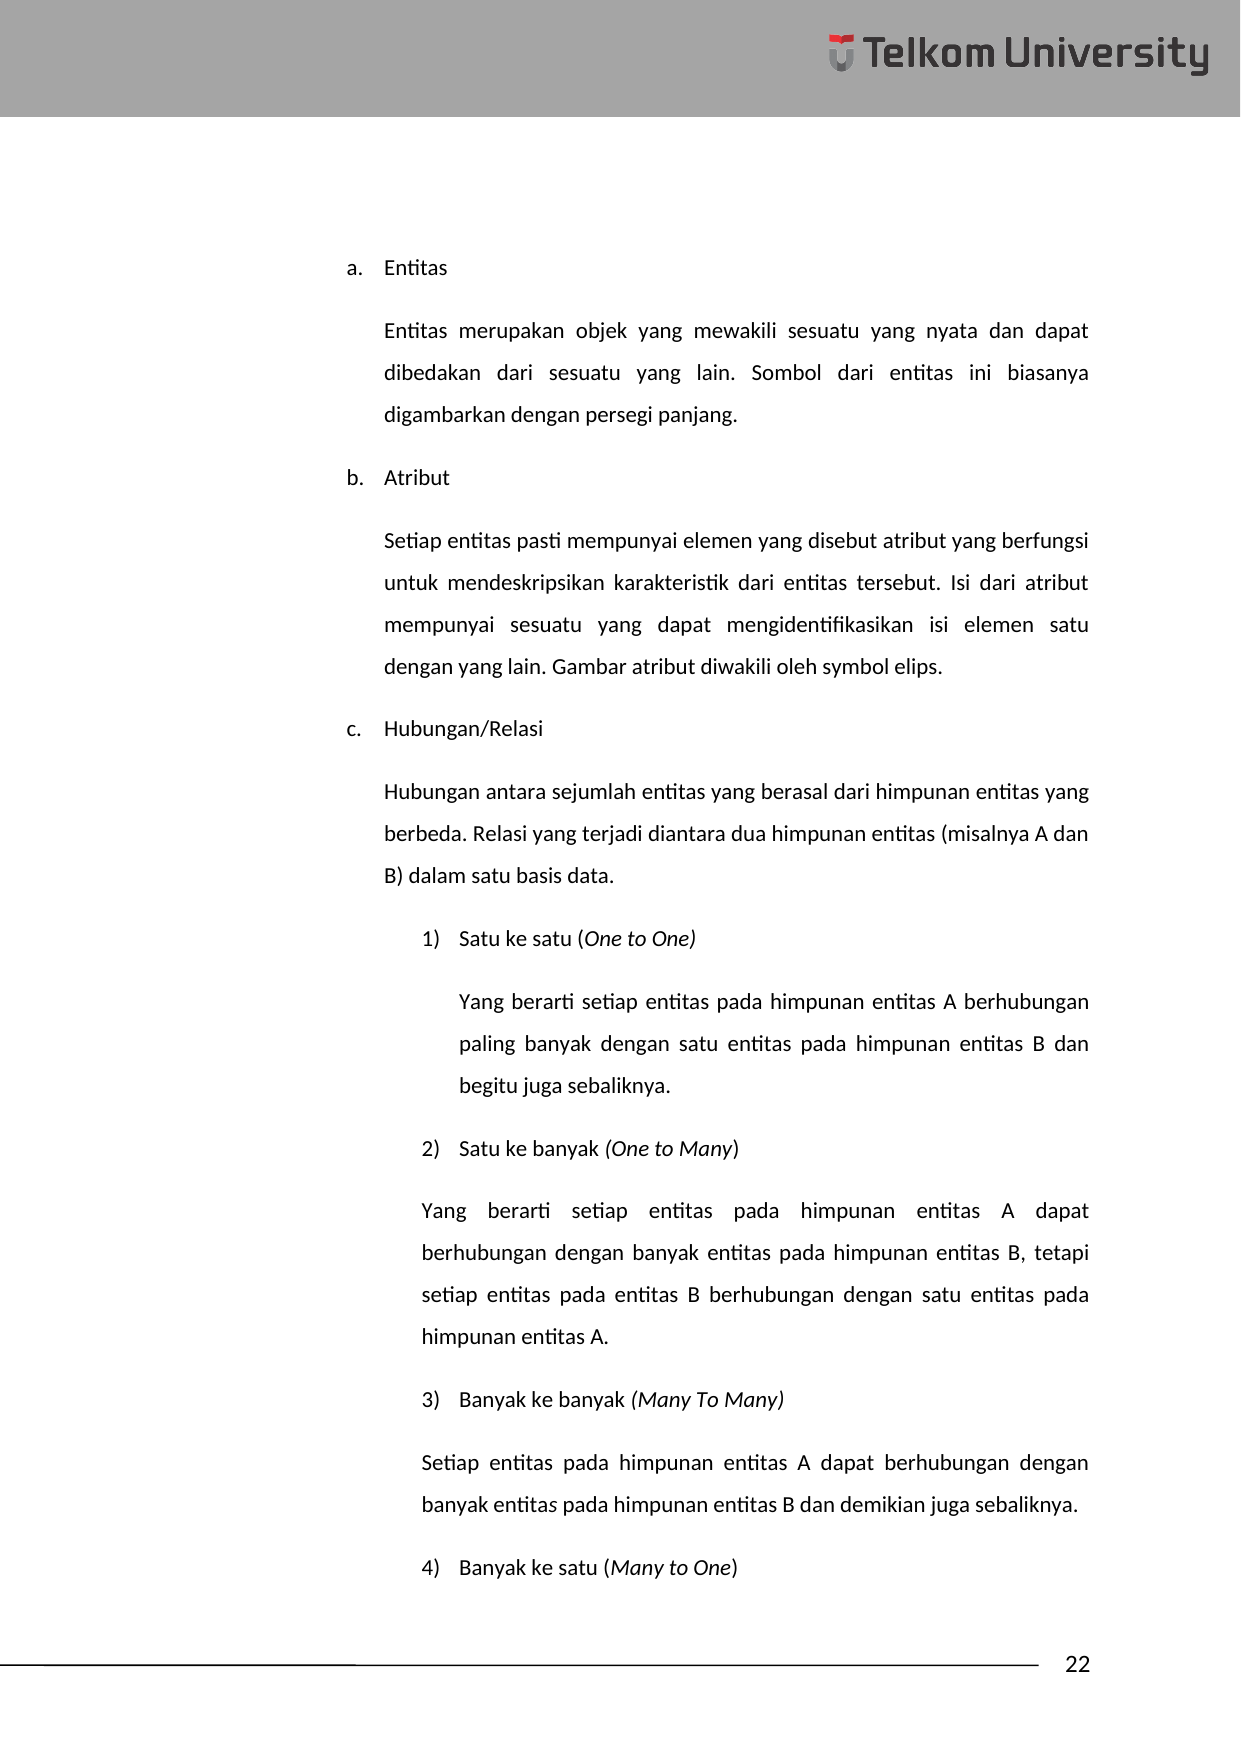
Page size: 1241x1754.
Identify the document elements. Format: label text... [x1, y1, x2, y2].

list Banyak ke banyak (Many To Many) [421, 1385, 1090, 1413]
list Hubungan antara sejumlah entitas yang berasal dari himpunan entitas yang berbeda. Relasi yang terjadi diantara dua himpunan entitas (misalnya A dan B) dalam satu basis data. [384, 777, 1090, 889]
list Setiap entitas pasti mempunyai elemen yang disebut atribut yang berfungsi untuk mendeskripsikan karakteristik dari entitas tersebut. Isi dari atribut mempunyai sesuatu yang dapat mengidentifikasikan isi elemen satu dengan yang lain. Gambar atribut diwakili oleh symbol elips. [384, 526, 1090, 680]
list Entitas [346, 253, 1090, 281]
list Yang berarti setiap entitas pada himpunan entitas A berhubungan paling banyak dengan satu entitas pada himpunan entitas B dan begitu juga sebaliknya. [459, 987, 1090, 1099]
list Satu ke satu (One to One) [421, 924, 1090, 952]
text Setiap entitas pada himpunan entitas A dapat berhubungan dengan banyak entitas pada himpunan entitas B dan demikian juga sebaliknya. [421, 1448, 1090, 1518]
list Atribut [346, 463, 1090, 491]
list Hubungan/Relasi [346, 714, 1090, 743]
picture [829, 34, 1209, 76]
text Yang berarti setiap entitas pada himpunan entitas A dapat berhubungan dengan banyak entitas pada himpunan entitas B, tetapi setiap entitas pada entitas B berhubungan dengan satu entitas pada himpunan entitas A. [421, 1197, 1090, 1351]
list Entitas merupakan objek yang mewakili sesuatu yang nyata dan dapat dibedakan dari sesuatu yang lain. Sombol dari entitas ini biasanya digambarkan dengan persegi panjang. [384, 316, 1090, 428]
list Satu ke banyak (One to Many) [421, 1134, 1090, 1162]
list Banyak ke satu (Many to One) [421, 1553, 1090, 1581]
